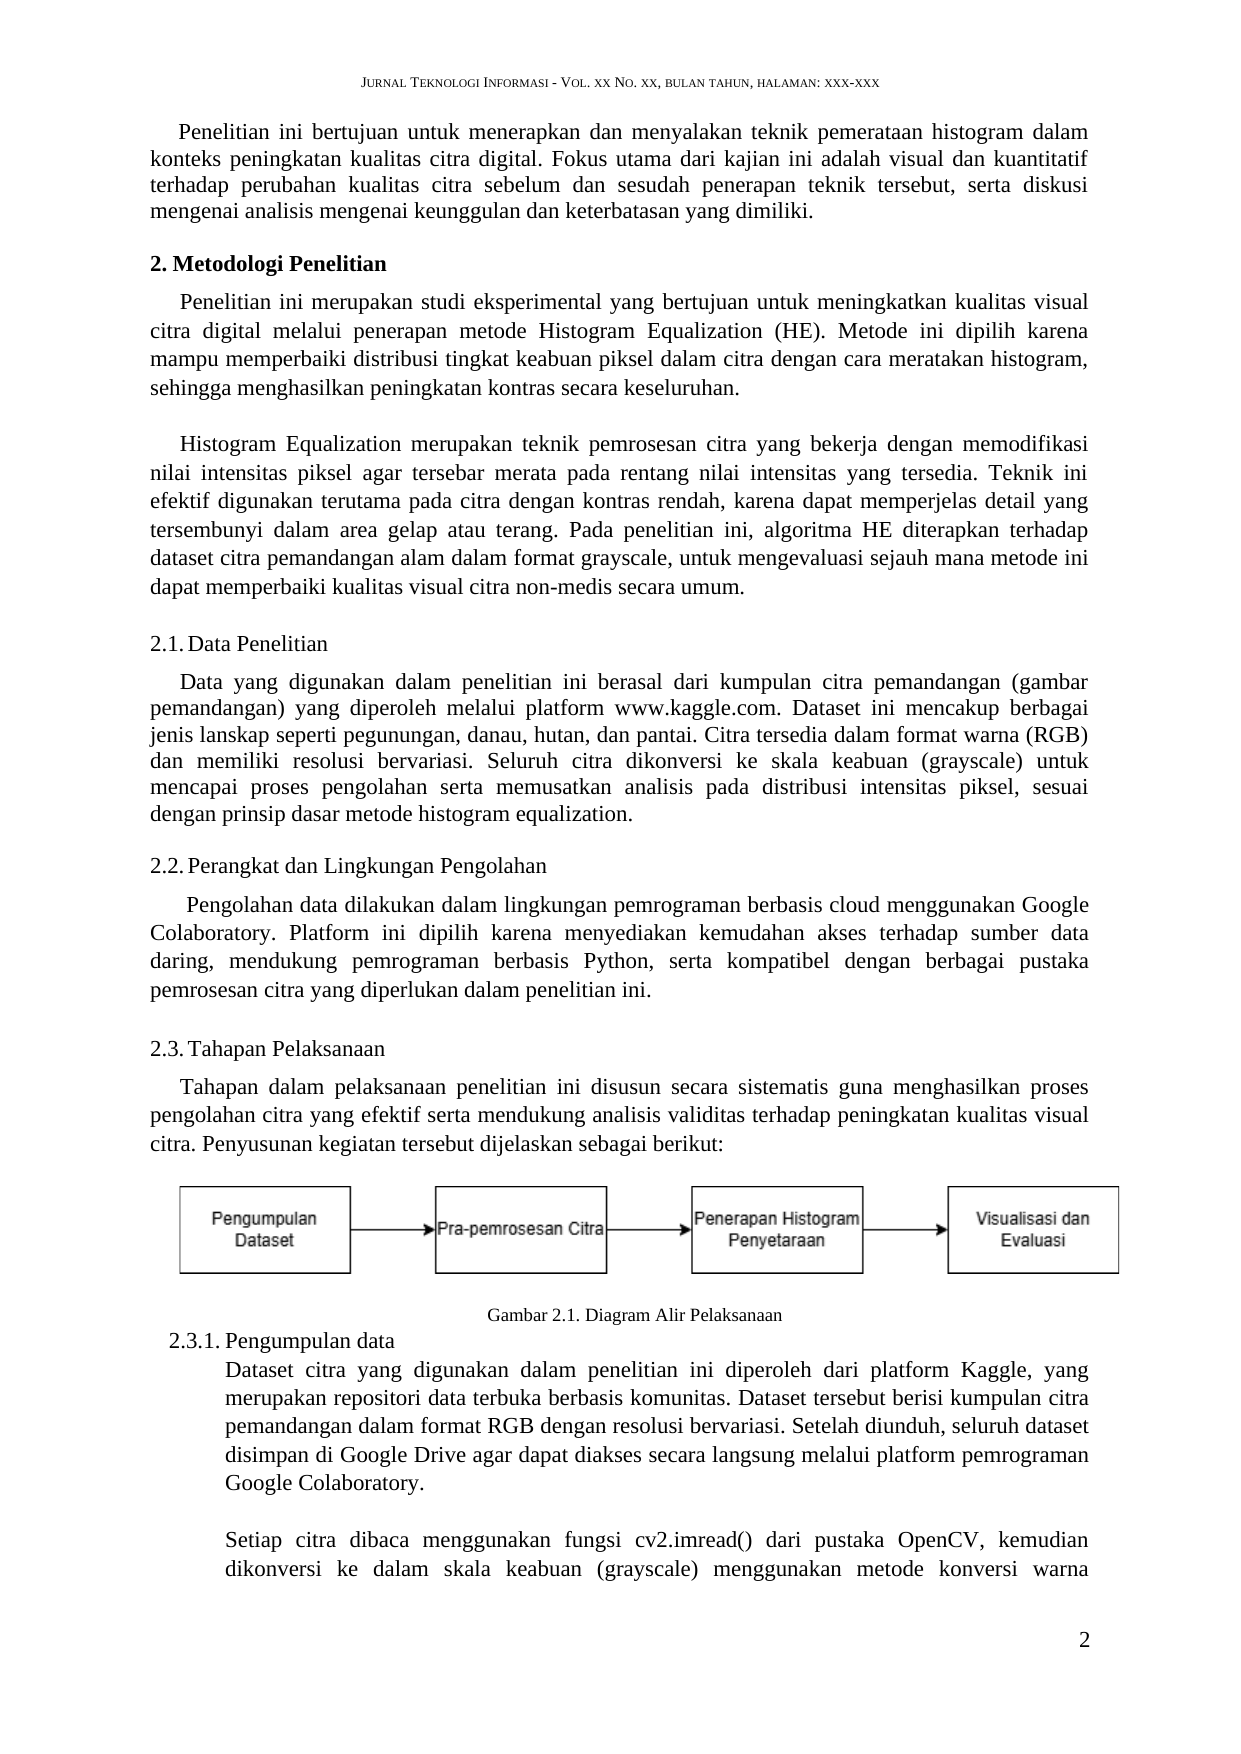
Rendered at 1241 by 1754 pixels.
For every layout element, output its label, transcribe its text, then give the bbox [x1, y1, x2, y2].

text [225, 1526, 1090, 1581]
subtitle Data Penelitian [150, 629, 1090, 656]
picture [179, 1186, 1120, 1274]
text Gambar 2.1. Diagram Alir Pelaksanaan [150, 1304, 1090, 1326]
list Pengumpulan data [169, 1327, 1090, 1354]
text Dataset citra yang digunakan dalam penelitian ini diperoleh dari platform Kaggle, yang merupakan repositori data terbuka berbasis komunitas. Dataset tersebut berisi kumpulan citra pemandangan dalam format RGB dengan resolusi bervariasi. Setelah diunduh, seluruh dataset disimpan di Google Drive agar dapat diakses secara langsung melalui platform pemrograman Google Colaboratory. [225, 1356, 1090, 1496]
text Penelitian ini merupakan studi eksperimental yang bertujuan untuk meningkatkan kualitas visual citra digital melalui penerapan metode Histogram Equalization (HE). Metode ini dipilih karena mampu memperbaiki distribusi tingkat keabuan piksel dalam citra dengan cara meratakan histogram, sehingga menghasilkan peningkatan kontras secara keseluruhan. [150, 288, 1090, 400]
text Penelitian ini bertujuan untuk menerapkan dan menyalakan teknik pemerataan histogram dalam konteks peningkatan kualitas citra digital. Fokus utama dari kajian ini adalah visual dan kuantitatif terhadap perubahan kualitas citra sebelum dan sesudah penerapan teknik tersebut, serta diskusi mengenai analisis mengenai keunggulan dan keterbatasan yang dimiliki. [150, 118, 1090, 224]
subtitle Perangkat dan Lingkungan Pengolahan [150, 852, 1090, 879]
text Pengolahan data dilakukan dalam lingkungan pemrograman berbasis cloud menggunakan Google Colaboratory. Platform ini dipilih karena menyediakan kemudahan akses terhadap sumber data daring, mendukung pemrograman berbasis Python, serta kompatibel dengan berbagai pustaka pemrosesan citra yang diperlukan dalam penelitian ini. [150, 891, 1090, 1002]
subtitle Tahapan Pelaksanaan [150, 1035, 1090, 1061]
text Data yang digunakan dalam penelitian ini berasal dari kumpulan citra pemandangan (gambar pemandangan) yang diperoleh melalui platform www.kaggle.com. Dataset ini mencakup berbagai jenis lanskap seperti pegunungan, danau, hutan, dan pantai. Citra tersedia dalam format warna (RGB) dan memiliki resolusi bervariasi. Seluruh citra dikonversi ke skala keabuan (grayscale) untuk mencapai proses pengolahan serta memusatkan analisis pada distribusi intensitas piksel, sesuai dengan prinsip dasar metode histogram equalization. [150, 668, 1090, 826]
subtitle Metodologi Penelitian [150, 250, 1090, 276]
text Histogram Equalization merupakan teknik pemrosesan citra yang bekerja dengan memodifikasi nilai intensitas piksel agar tersebar merata pada rentang nilai intensitas yang tersedia. Teknik ini efektif digunakan terutama pada citra dengan kontras rendah, karena dapat memperjelas detail yang tersembunyi dalam area gelap atau terang. Pada penelitian ini, algoritma HE diterapkan terhadap dataset citra pemandangan alam dalam format grayscale, untuk mengevaluasi sejauh mana metode ini dapat memperbaiki kualitas visual citra non-medis secara umum. [150, 431, 1090, 599]
text Tahapan dalam pelaksanaan penelitian ini disusun secara sistematis guna menghasilkan proses pengolahan citra yang efektif serta mendukung analisis validitas terhadap peningkatan kualitas visual citra. Penyusunan kegiatan tersebut dijelaskan sebagai berikut: [150, 1073, 1090, 1156]
